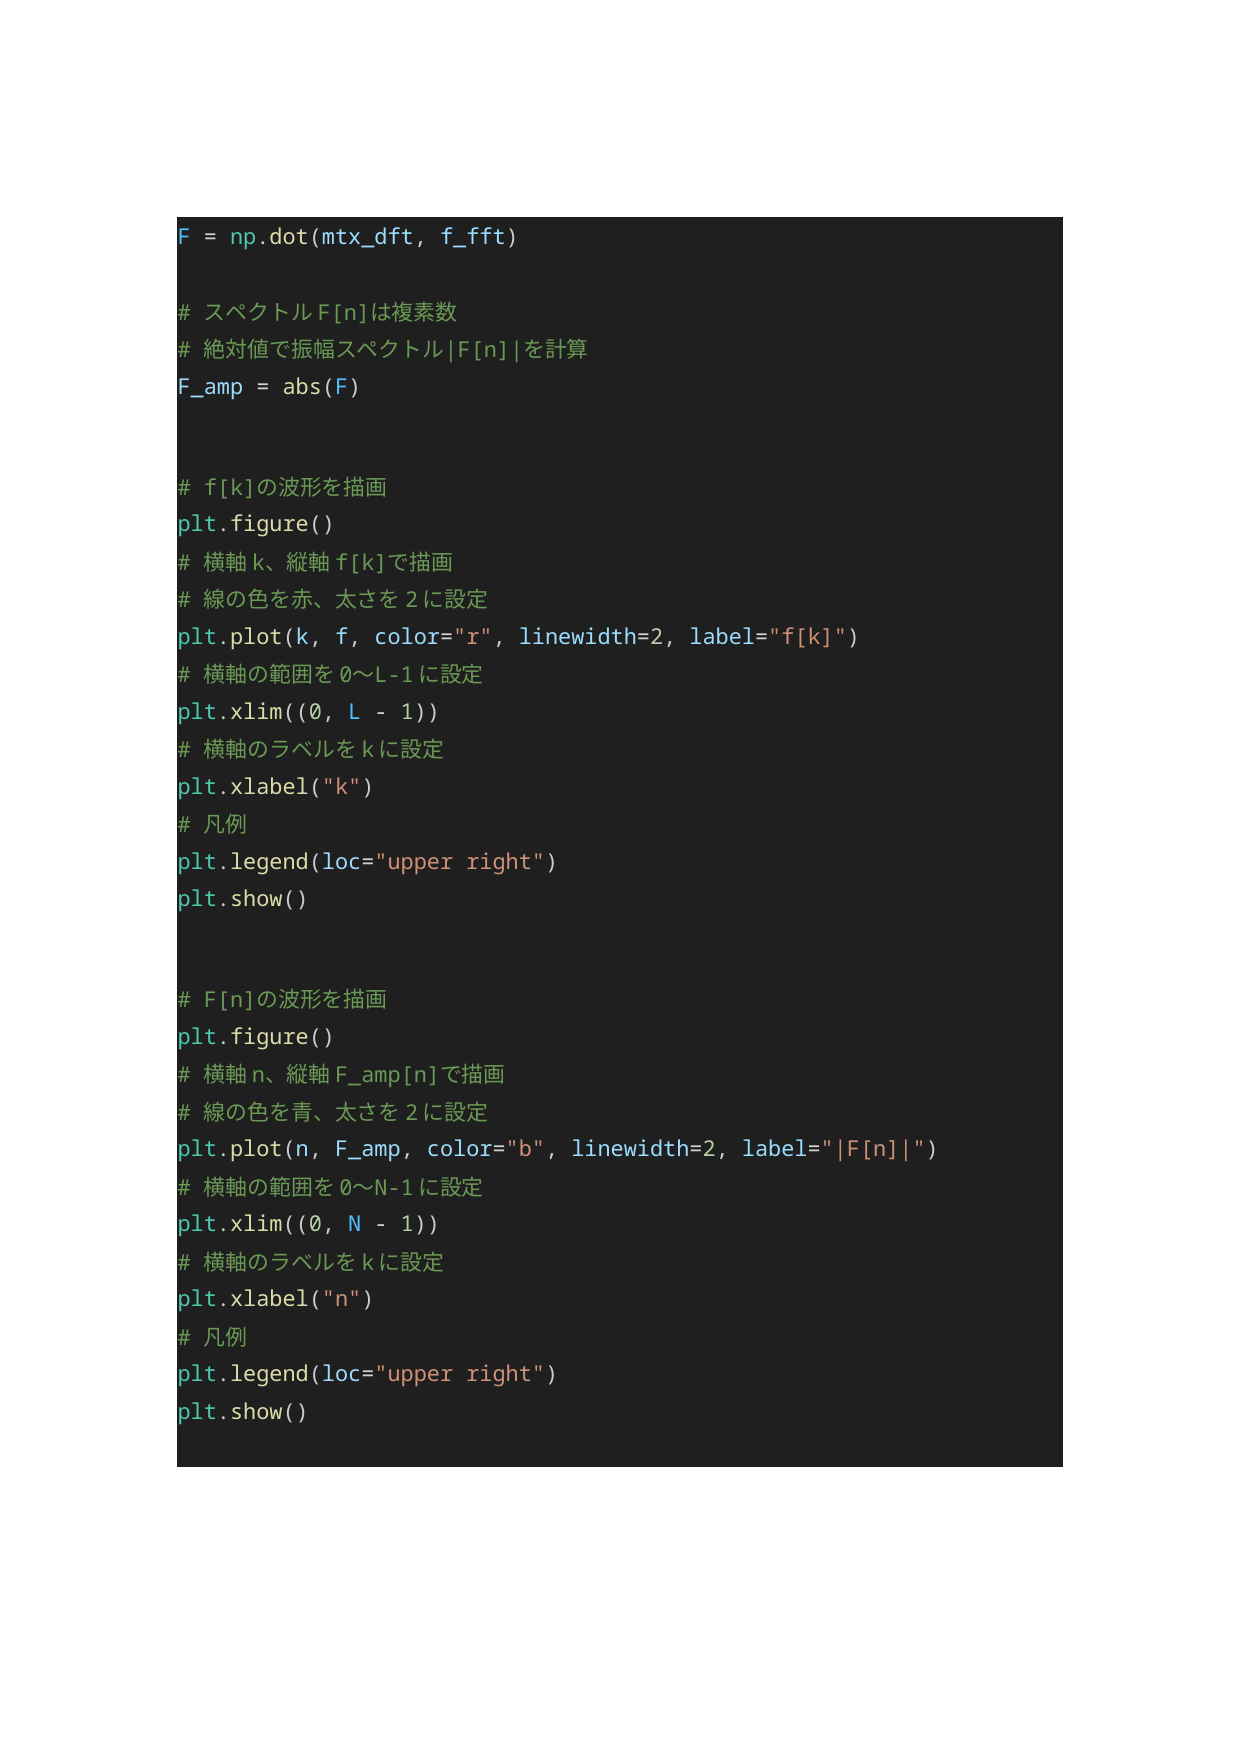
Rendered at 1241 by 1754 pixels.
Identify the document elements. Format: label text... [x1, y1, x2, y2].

text # 横軸のラベルをkに設定 [177, 729, 1063, 767]
text # 横軸n、縦軸F_amp[n]で描画 [177, 1054, 1063, 1092]
text plt.figure() [177, 1017, 1063, 1054]
text plt.xlim((0, N - 1)) [177, 1204, 1063, 1242]
text plt.figure() [177, 504, 1063, 542]
text plt.xlabel("k") [177, 767, 1063, 804]
text # f[k]の波形を描画 [177, 467, 1063, 504]
text # F[n]の波形を描画 [177, 979, 1063, 1017]
text plt.plot(k, f, color="r", linewidth=2, label="f[k]") [177, 617, 1063, 654]
text # 絶対値で振幅スペクトル|F[n]|を計算 [177, 329, 1063, 367]
text # 横軸の範囲を0〜L-1に設定 [177, 654, 1063, 692]
text plt.legend(loc="upper right") [177, 842, 1063, 879]
text # 線の色を赤、太さを2に設定 [177, 579, 1063, 617]
text # 横軸のラベルをkに設定 [177, 1242, 1063, 1279]
text # 凡例 [177, 804, 1063, 842]
text plt.xlim((0, L - 1)) [177, 692, 1063, 729]
text # 線の色を青、太さを2に設定 [177, 1092, 1063, 1129]
text plt.show() [177, 1392, 1063, 1429]
text plt.plot(n, F_amp, color="b", linewidth=2, label="|F[n]|") [177, 1129, 1063, 1167]
text F_amp = abs(F) [177, 367, 1063, 404]
text F = np.dot(mtx_dft, f_fft) [177, 217, 1063, 254]
text plt.legend(loc="upper right") [177, 1354, 1063, 1392]
text # 凡例 [177, 1317, 1063, 1354]
text plt.xlabel("n") [177, 1279, 1063, 1317]
text # 横軸k、縦軸f[k]で描画 [177, 542, 1063, 579]
text plt.show() [177, 879, 1063, 917]
text # 横軸の範囲を0〜N-1に設定 [177, 1167, 1063, 1204]
text # スペクトルF[n]は複素数 [177, 292, 1063, 329]
